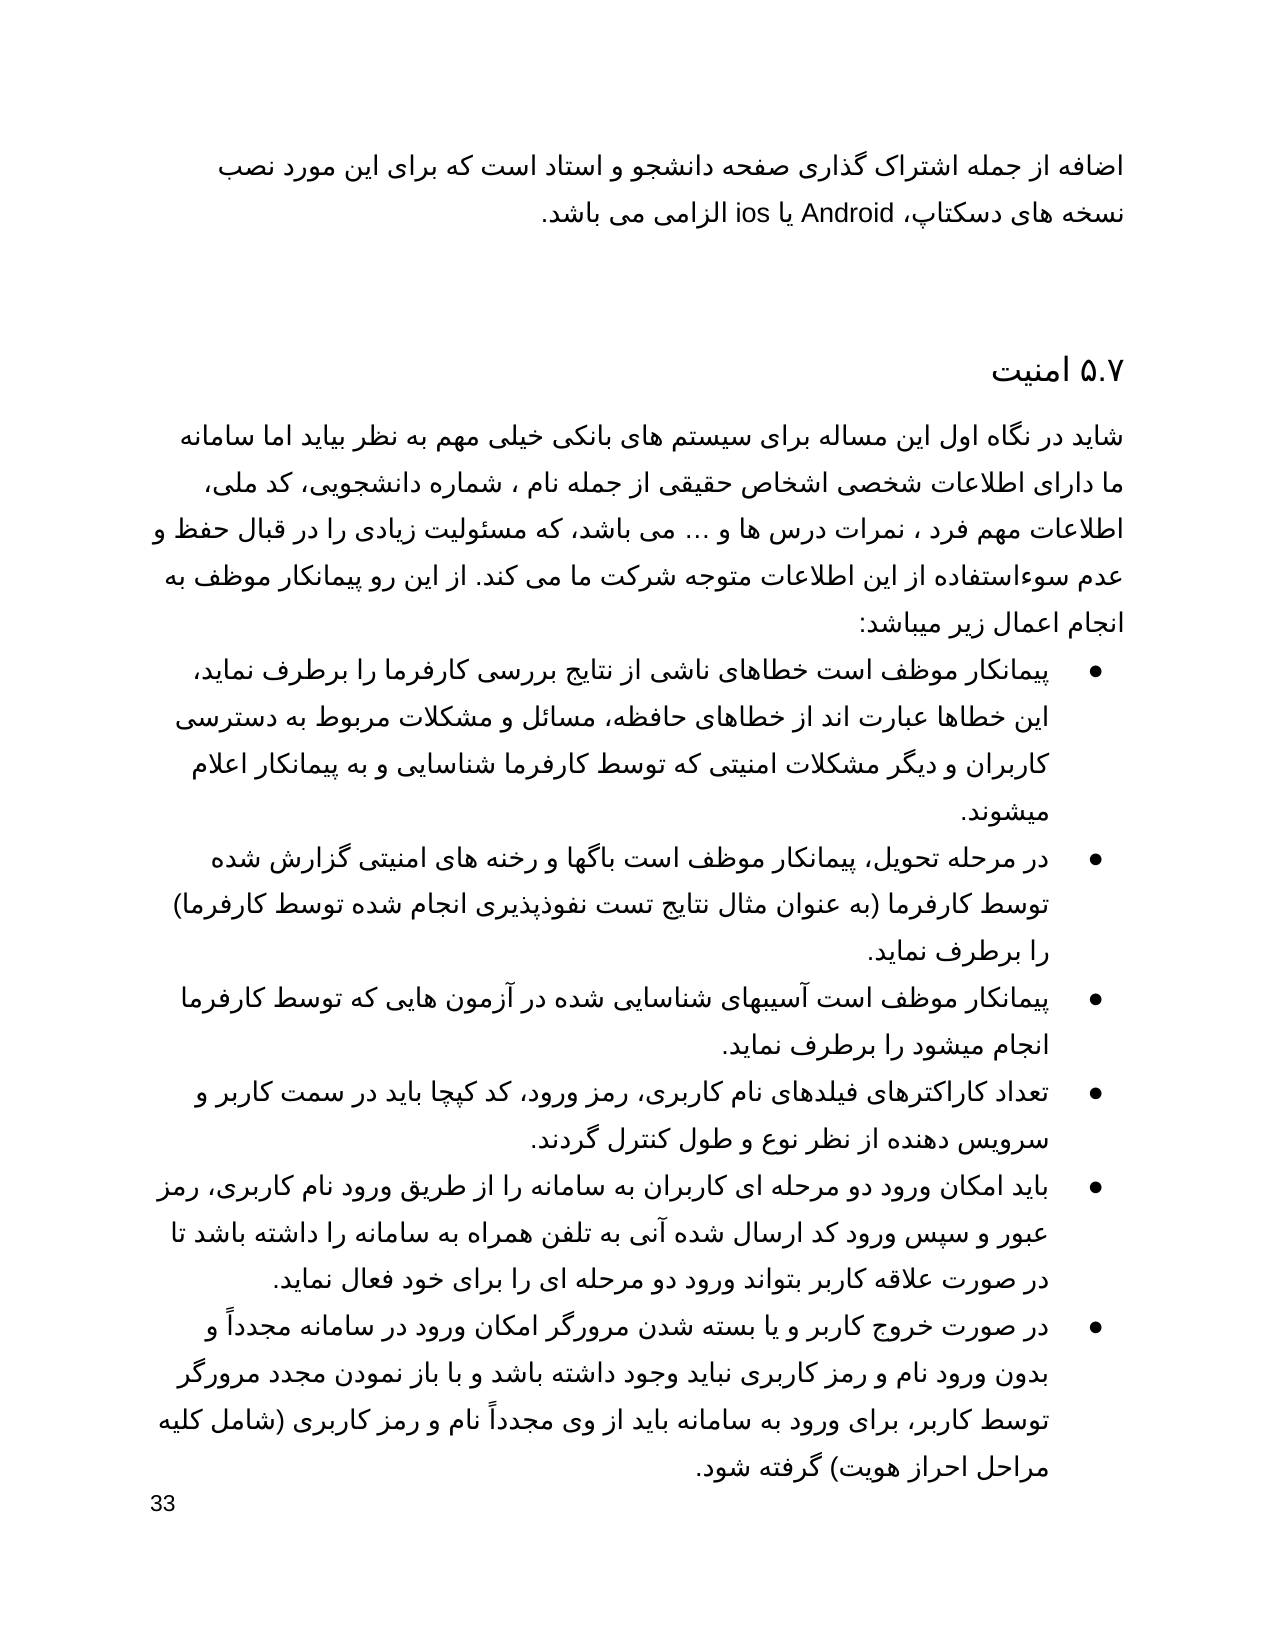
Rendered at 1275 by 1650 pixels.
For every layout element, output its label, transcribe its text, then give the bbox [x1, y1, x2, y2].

subtitle ۵.۷ امنیت [150, 350, 1125, 388]
text شاید در نگاه اول این مساله برای سیستم های بانکی خیلی مهم به نظر بیاید اما سامانه ما دارای اطلاعات شخصی اشخاص حقیقی از جمله نام ، شماره دانشجویی، کد ملی، اطلاعات مهم فرد ، نمرات درس ها و … می باشد، که مسئولیت زیادی را در قبال حفظ و عدم سوءاستفاده از این اطلاعات متوجه شرکت ما می کند. از این رو پیمانکار موظف به انجام اعمال زیر میباشد: [150, 420, 1125, 638]
list پیمانکار موظف است خطاهای ناشی از نتایج بررسی کارفرما را برطرف نماید، این خطاها عبارت اند از خطاهای حافظه، مسائل و مشکلات مربوط به دسترسی کاربران و دیگر مشکلات امنیتی که توسط کارفرما شناسایی و به پیمانکار اعلام میشوند. [150, 654, 1087, 826]
list پیمانکار موظف است آسیبهای شناسایی شده در آزمون هایی که توسط کارفرما انجام میشود را برطرف نماید. [150, 982, 1087, 1060]
list در صورت خروج کاربر و یا بسته شدن مرورگر امکان ورود در سامانه مجدداً و بدون ورود نام و رمز کاربری نباید وجود داشته باشد و با باز نمودن مجدد مرورگر توسط کاربر، برای ورود به سامانه باید از وی مجدداً نام و رمز کاربری (شامل کلیه مراحل احراز هویت) گرفته شود. [150, 1310, 1087, 1482]
list باید امکان ورود دو مرحله ای کاربران به سامانه را از طریق ورود نام کاربری، رمز عبور و سپس ورود کد ارسال شده آنی به تلفن همراه به سامانه را داشته باشد تا در صورت علاقه کاربر بتواند ورود دو مرحله ای را برای خود فعال نماید. [150, 1170, 1087, 1295]
list در مرحله تحویل، پیمانکار موظف است باگها و رخنه های امنیتی گزارش شده توسط کارفرما (به عنوان مثال نتایج تست نفوذپذیری انجام شده توسط کارفرما) را برطرف نماید. [150, 842, 1087, 967]
list تعداد کاراکترهای فیلدهای نام کاربری، رمز ورود، کد کپچا باید در سمت کاربر و سرویس دهنده از نظر نوع و طول کنترل گردند. [150, 1076, 1087, 1154]
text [150, 150, 1125, 228]
